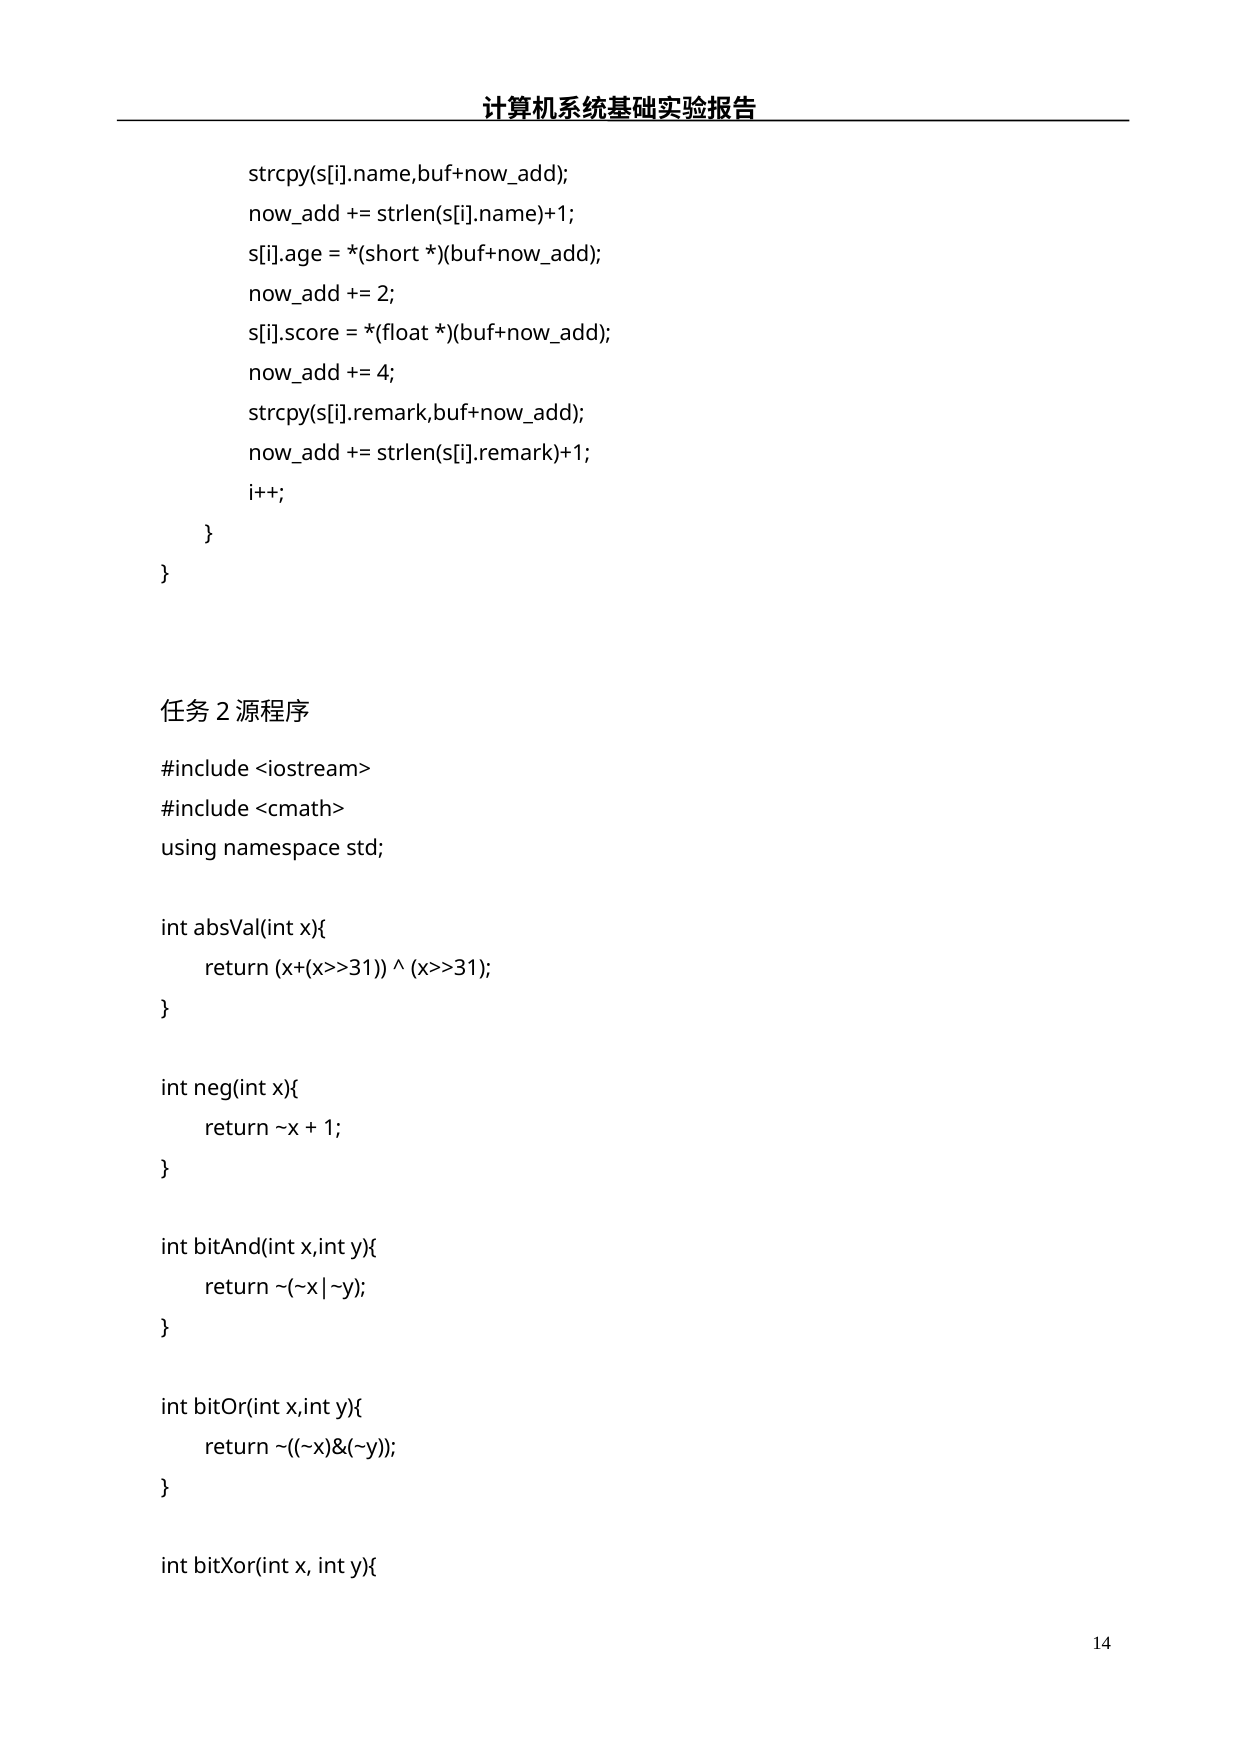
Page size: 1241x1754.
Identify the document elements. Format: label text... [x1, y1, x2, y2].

text now_add += strlen(s[i].name)+1; [204, 196, 1123, 229]
text } [117, 1310, 1123, 1342]
text now_add += strlen(s[i].remark)+1; [204, 436, 1123, 468]
text int bitXor(int x, int y){ [117, 1549, 1123, 1582]
text i++; [204, 476, 1123, 508]
text now_add += 2; [204, 276, 1123, 309]
text int neg(int x){ [117, 1070, 1123, 1103]
text 任务2源程序 [117, 677, 1123, 742]
text } [117, 1150, 1123, 1183]
text int bitAnd(int x,int y){ [117, 1230, 1123, 1262]
text using namespace std; [117, 831, 1123, 863]
text return ~x + 1; [161, 1110, 1123, 1143]
text int bitOr(int x,int y){ [117, 1389, 1123, 1422]
text return ~(~x|~y); [161, 1270, 1123, 1302]
text } [117, 1469, 1123, 1502]
text int absVal(int x){ [117, 911, 1123, 943]
text } [161, 516, 1123, 548]
text s[i].score = *(float *)(buf+now_add); [204, 316, 1123, 348]
text return ~((~x)&(~y)); [161, 1429, 1123, 1462]
text strcpy(s[i].remark,buf+now_add); [204, 396, 1123, 428]
text #include <cmath> [117, 791, 1123, 824]
text return (x+(x>>31)) ^ (x>>31); [161, 951, 1123, 983]
text now_add += 4; [204, 356, 1123, 388]
text s[i].age = *(short *)(buf+now_add); [204, 236, 1123, 269]
text #include <iostream> [117, 751, 1123, 784]
text strcpy(s[i].name,buf+now_add); [204, 156, 1123, 189]
text } [117, 991, 1123, 1023]
text } [117, 555, 1123, 588]
